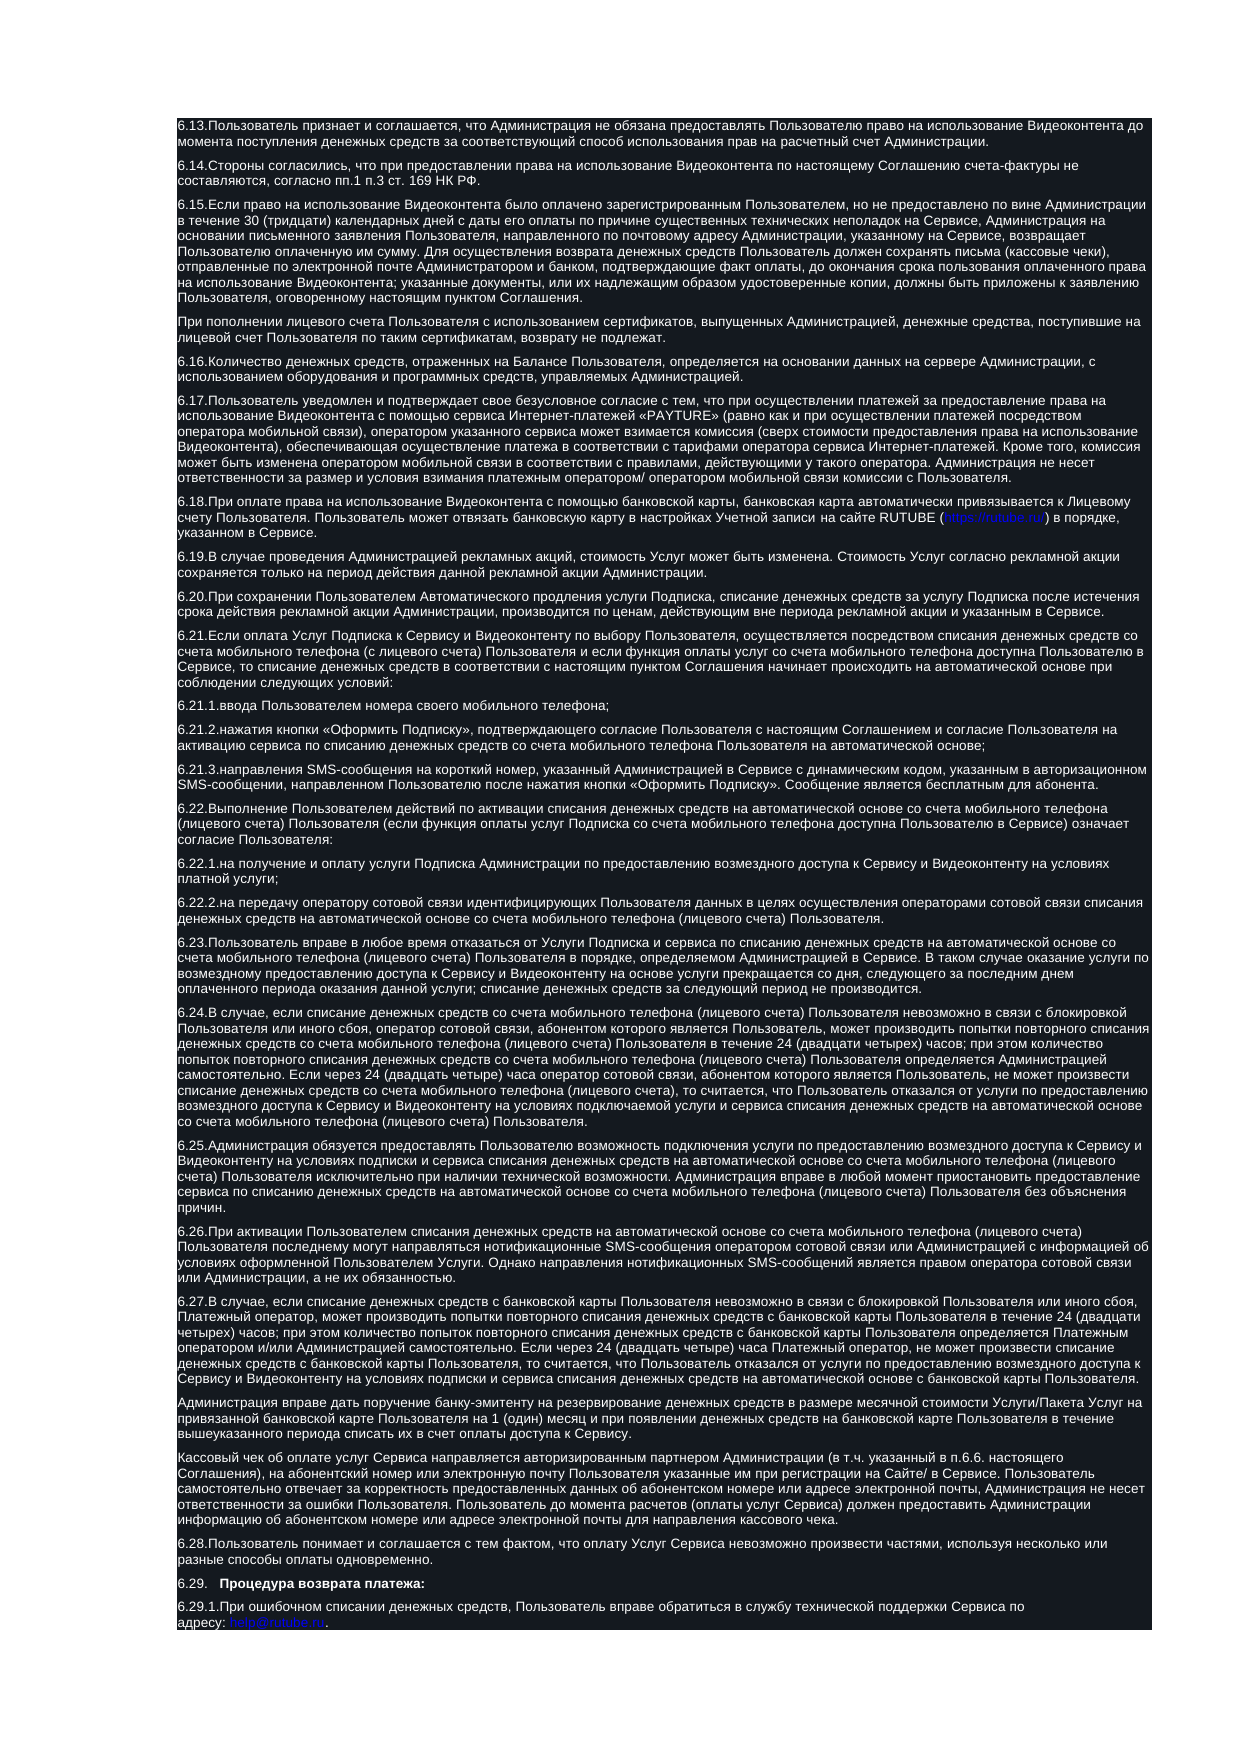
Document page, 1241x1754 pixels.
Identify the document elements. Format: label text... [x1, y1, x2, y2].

text 6.17.Пользователь уведомлен и подтверждает свое безусловное согласие с тем, что при осуществлении платежей за предоставление права на использование Видеоконтента с помощью сервиса Интернет-платежей «PAYTURE» (равно как и при осуществлении платежей посредством оператора мобильной связи), оператором указанного сервиса может взимается комиссия (сверх стоимости предоставления права на использование Видеоконтента), обеспечивающая осуществление платежа в соответствии с тарифами оператора сервиса Интернет-платежей. Кроме того, комиссия может быть изменена оператором мобильной связи в соответствии с правилами, действующими у такого оператора. Администрация не несет ответственности за размер и условия взимания платежным оператором/ оператором мобильной связи комиссии с Пользователя. [177, 393, 1152, 486]
text 6.13.Пользователь признает и соглашается, что Администрация не обязана предоставлять Пользователю право на использование Видеоконтента до момента поступления денежных средств за соответствующий способ использования прав на расчетный счет Администрации. [177, 118, 1152, 149]
text 6.19.В случае проведения Администрацией рекламных акций, стоимость Услуг может быть изменена. Стоимость Услуг согласно рекламной акции сохраняется только на период действия данной рекламной акции Администрации. [177, 549, 1152, 580]
text 6.22.Выполнение Пользователем действий по активации списания денежных средств на автоматической основе со счета мобильного телефона (лицевого счета) Пользователя (если функция оплаты услуг Подписка со счета мобильного телефона доступна Пользователю в Сервисе) означает согласие Пользователя: [177, 801, 1152, 847]
text 6.23.Пользователь вправе в любое время отказаться от Услуги Подписка и сервиса по списанию денежных средств на автоматической основе со счета мобильного телефона (лицевого счета) Пользователя в порядке, определяемом Администрацией в Сервисе. В таком случае оказание услуги по возмездному предоставлению доступа к Сервису и Видеоконтенту на основе услуги прекращается со дня, следующего за последним днем оплаченного периода оказания данной услуги; списание денежных средств за следующий период не производится. [177, 934, 1152, 996]
text 6.29. Процедура возврата платежа: [177, 1575, 1152, 1591]
text Администрация вправе дать поручение банку-эмитенту на резервирование денежных средств в размере месячной стоимости Услуги/Пакета Услуг на привязанной банковской карте Пользователя на 1 (один) месяц и при появлении денежных средств на банковской карте Пользователя в течение вышеуказанного периода списать их в счет оплаты доступа к Сервису. [177, 1395, 1152, 1442]
text 6.27.В случае, если списание денежных средств с банковской карты Пользователя невозможно в связи с блокировкой Пользователя или иного сбоя, Платежный оператор, может производить попытки повторного списания денежных средств с банковской карты Пользователя в течение 24 (двадцати четырех) часов; при этом количество попыток повторного списания денежных средств с банковской карты Пользователя определяется Платежным оператором и/или Администрацией самостоятельно. Если через 24 (двадцать четыре) часа Платежный оператор, не может произвести списание денежных средств с банковской карты Пользователя, то считается, что Пользователь отказался от услуги по предоставлению возмездного доступа к Сервису и Видеоконтенту на условиях подписки и сервиса списания денежных средств на автоматической основе с банковской карты Пользователя. [177, 1294, 1152, 1387]
text 6.26.При активации Пользователем списания денежных средств на автоматической основе со счета мобильного телефона (лицевого счета) Пользователя последнему могут направляться нотификационные SMS-сообщения оператором сотовой связи или Администрацией с информацией об условиях оформленной Пользователем Услуги. Однако направления нотификационных SMS-сообщений является правом оператора сотовой связи или Администрации, а не их обязанностью. [177, 1223, 1152, 1285]
text 6.22.2.на передачу оператору сотовой связи идентифицирующих Пользователя данных в целях осуществления операторами сотовой связи списания денежных средств на автоматической основе со счета мобильного телефона (лицевого счета) Пользователя. [177, 895, 1152, 926]
text 6.28.Пользователь понимает и соглашается с тем фактом, что оплату Услуг Сервиса невозможно произвести частями, используя несколько или разные способы оплаты одновременно. [177, 1536, 1152, 1567]
text Кассовый чек об оплате услуг Сервиса направляется авторизированным партнером Администрации (в т.ч. указанный в п.6.6. настоящего Соглашения), на абонентский номер или электронную почту Пользователя указанные им при регистрации на Сайте/ в Сервисе. Пользователь самостоятельно отвечает за корректность предоставленных данных об абонентском номере или адресе электронной почты, Администрация не несет ответственности за ошибки Пользователя. Пользователь до момента расчетов (оплаты услуг Сервиса) должен предоставить Администрации информацию об абонентском номере или адресе электронной почты для направления кассового чека. [177, 1450, 1152, 1528]
text 6.21.1.ввода Пользователем номера своего мобильного телефона; [177, 698, 1152, 714]
text 6.18.При оплате права на использование Видеоконтента с помощью банковской карты, банковская карта автоматически привязывается к Лицевому счету Пользователя. Пользователь может отвязать банковскую карту в настройках Учетной записи на сайте RUTUBE (https://rutube.ru/) в порядке, указанном в Сервисе. [177, 494, 1152, 541]
text 6.21.2.нажатия кнопки «Оформить Подписку», подтверждающего согласие Пользователя с настоящим Соглашением и согласие Пользователя на активацию сервиса по списанию денежных средств со счета мобильного телефона Пользователя на автоматической основе; [177, 722, 1152, 753]
text 6.15.Если право на использование Видеоконтента было оплачено зарегистрированным Пользователем, но не предоставлено по вине Администрации в течение 30 (тридцати) календарных дней с даты его оплаты по причине существенных технических неполадок на Сервисе, Администрация на основании письменного заявления Пользователя, направленного по почтовому адресу Администрации, указанному на Сервисе, возвращает Пользователю оплаченную им сумму. Для осуществления возврата денежных средств Пользователь должен сохранять письма (кассовые чеки), отправленные по электронной почте Администратором и банком, подтверждающие факт оплаты, до окончания срока пользования оплаченного права на использование Видеоконтента; указанные документы, или их надлежащим образом удостоверенные копии, должны быть приложены к заявлению Пользователя, оговоренному настоящим пунктом Соглашения. [177, 197, 1152, 306]
text При пополнении лицевого счета Пользователя с использованием сертификатов, выпущенных Администрацией, денежные средства, поступившие на лицевой счет Пользователя по таким сертификатам, возврату не подлежат. [177, 314, 1152, 345]
text 6.25.Администрация обязуется предоставлять Пользователю возможность подключения услуги по предоставлению возмездного доступа к Сервису и Видеоконтенту на условиях подписки и сервиса списания денежных средств на автоматической основе со счета мобильного телефона (лицевого счета) Пользователя исключительно при наличии технической возможности. Администрация вправе в любой момент приостановить предоставление сервиса по списанию денежных средств на автоматической основе со счета мобильного телефона (лицевого счета) Пользователя без объяснения причин. [177, 1137, 1152, 1215]
text 6.24.В случае, если списание денежных средств со счета мобильного телефона (лицевого счета) Пользователя невозможно в связи с блокировкой Пользователя или иного сбоя, оператор сотовой связи, абонентом которого является Пользователь, может производить попытки повторного списания денежных средств со счета мобильного телефона (лицевого счета) Пользователя в течение 24 (двадцати четырех) часов; при этом количество попыток повторного списания денежных средств со счета мобильного телефона (лицевого счета) Пользователя определяется Администрацией самостоятельно. Если через 24 (двадцать четыре) часа оператор сотовой связи, абонентом которого является Пользователь, не может произвести списание денежных средств со счета мобильного телефона (лицевого счета), то считается, что Пользователь отказался от услуги по предоставлению возмездного доступа к Сервису и Видеоконтенту на условиях подключаемой услуги и сервиса списания денежных средств на автоматической основе со счета мобильного телефона (лицевого счета) Пользователя. [177, 1005, 1152, 1129]
text 6.14.Стороны согласились, что при предоставлении права на использование Видеоконтента по настоящему Соглашению счета-фактуры не составляются, согласно пп.1 п.3 ст. 169 НК РФ. [177, 157, 1152, 188]
text 6.29.1.При ошибочном списании денежных средств, Пользователь вправе обратиться в службу технической поддержки Сервиса по адресу: help@rutube.ru. [177, 1599, 1152, 1630]
text 6.21.3.направления SMS-сообщения на короткий номер, указанный Администрацией в Сервисе с динамическим кодом, указанным в авторизационном SMS-сообщении, направленном Пользователю после нажатия кнопки «Оформить Подписку». Сообщение является бесплатным для абонента. [177, 761, 1152, 792]
text 6.22.1.на получение и оплату услуги Подписка Администрации по предоставлению возмездного доступа к Сервису и Видеоконтенту на условиях платной услуги; [177, 856, 1152, 887]
text 6.20.При сохранении Пользователем Автоматического продления услуги Подписка, списание денежных средств за услугу Подписка после истечения срока действия рекламной акции Администрации, производится по ценам, действующим вне периода рекламной акции и указанным в Сервисе. [177, 588, 1152, 619]
text 6.16.Количество денежных средств, отраженных на Балансе Пользователя, определяется на основании данных на сервере Администрации, с использованием оборудования и программных средств, управляемых Администрацией. [177, 353, 1152, 384]
text 6.21.Если оплата Услуг Подписка к Сервису и Видеоконтенту по выбору Пользователя, осуществляется посредством списания денежных средств со счета мобильного телефона (с лицевого счета) Пользователя и если функция оплаты услуг со счета мобильного телефона доступна Пользователю в Сервисе, то списание денежных средств в соответствии с настоящим пунктом Соглашения начинает происходить на автоматической основе при соблюдении следующих условий: [177, 628, 1152, 690]
